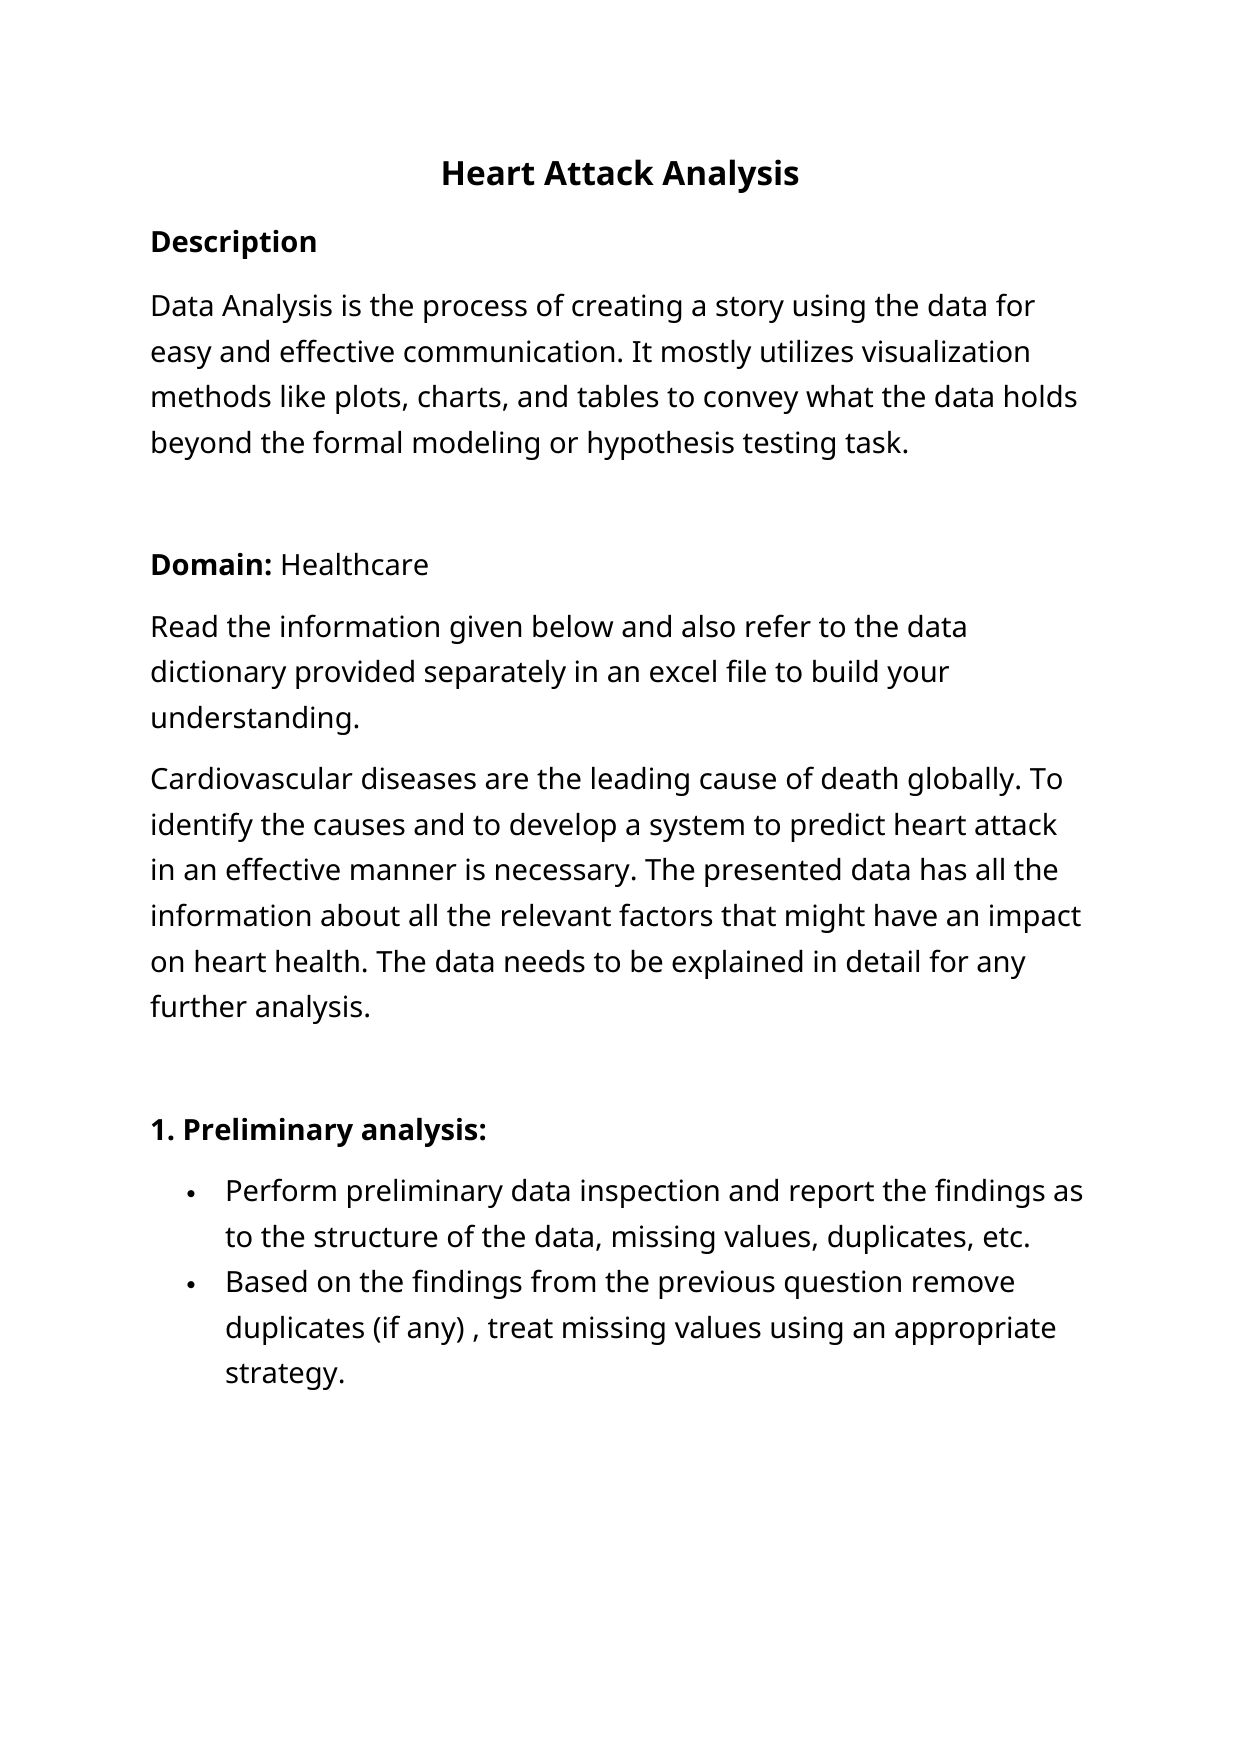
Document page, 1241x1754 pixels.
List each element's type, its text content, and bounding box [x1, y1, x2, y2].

text Heart Attack Analysis [150, 150, 1090, 195]
list Perform preliminary data inspection and report the findings as to the structure of the data, missing values, duplicates, etc. [187, 1170, 1090, 1256]
text Description [150, 221, 1090, 261]
text Domain: Healthcare [150, 545, 1090, 584]
list Based on the findings from the previous question remove duplicates (if any) , treat missing values using an appropriate strategy. [187, 1262, 1090, 1392]
text Cardiovascular diseases are the leading cause of death globally. To identify the causes and to develop a system to predict heart attack in an effective manner is necessary. The presented data has all the information about all the relevant factors that might have an impact on heart health. The data needs to be explained in detail for any further analysis. [150, 758, 1090, 1026]
text Read the information given below and also refer to the data dictionary provided separately in an excel file to build your understanding. [150, 606, 1090, 737]
text Data Analysis is the process of creating a story using the data for easy and effective communication. It mostly utilizes visualization methods like plots, charts, and tables to convey what the data holds beyond the formal modeling or hypothesis testing task. [150, 285, 1090, 462]
text 1. Preliminary analysis: [150, 1109, 1090, 1149]
